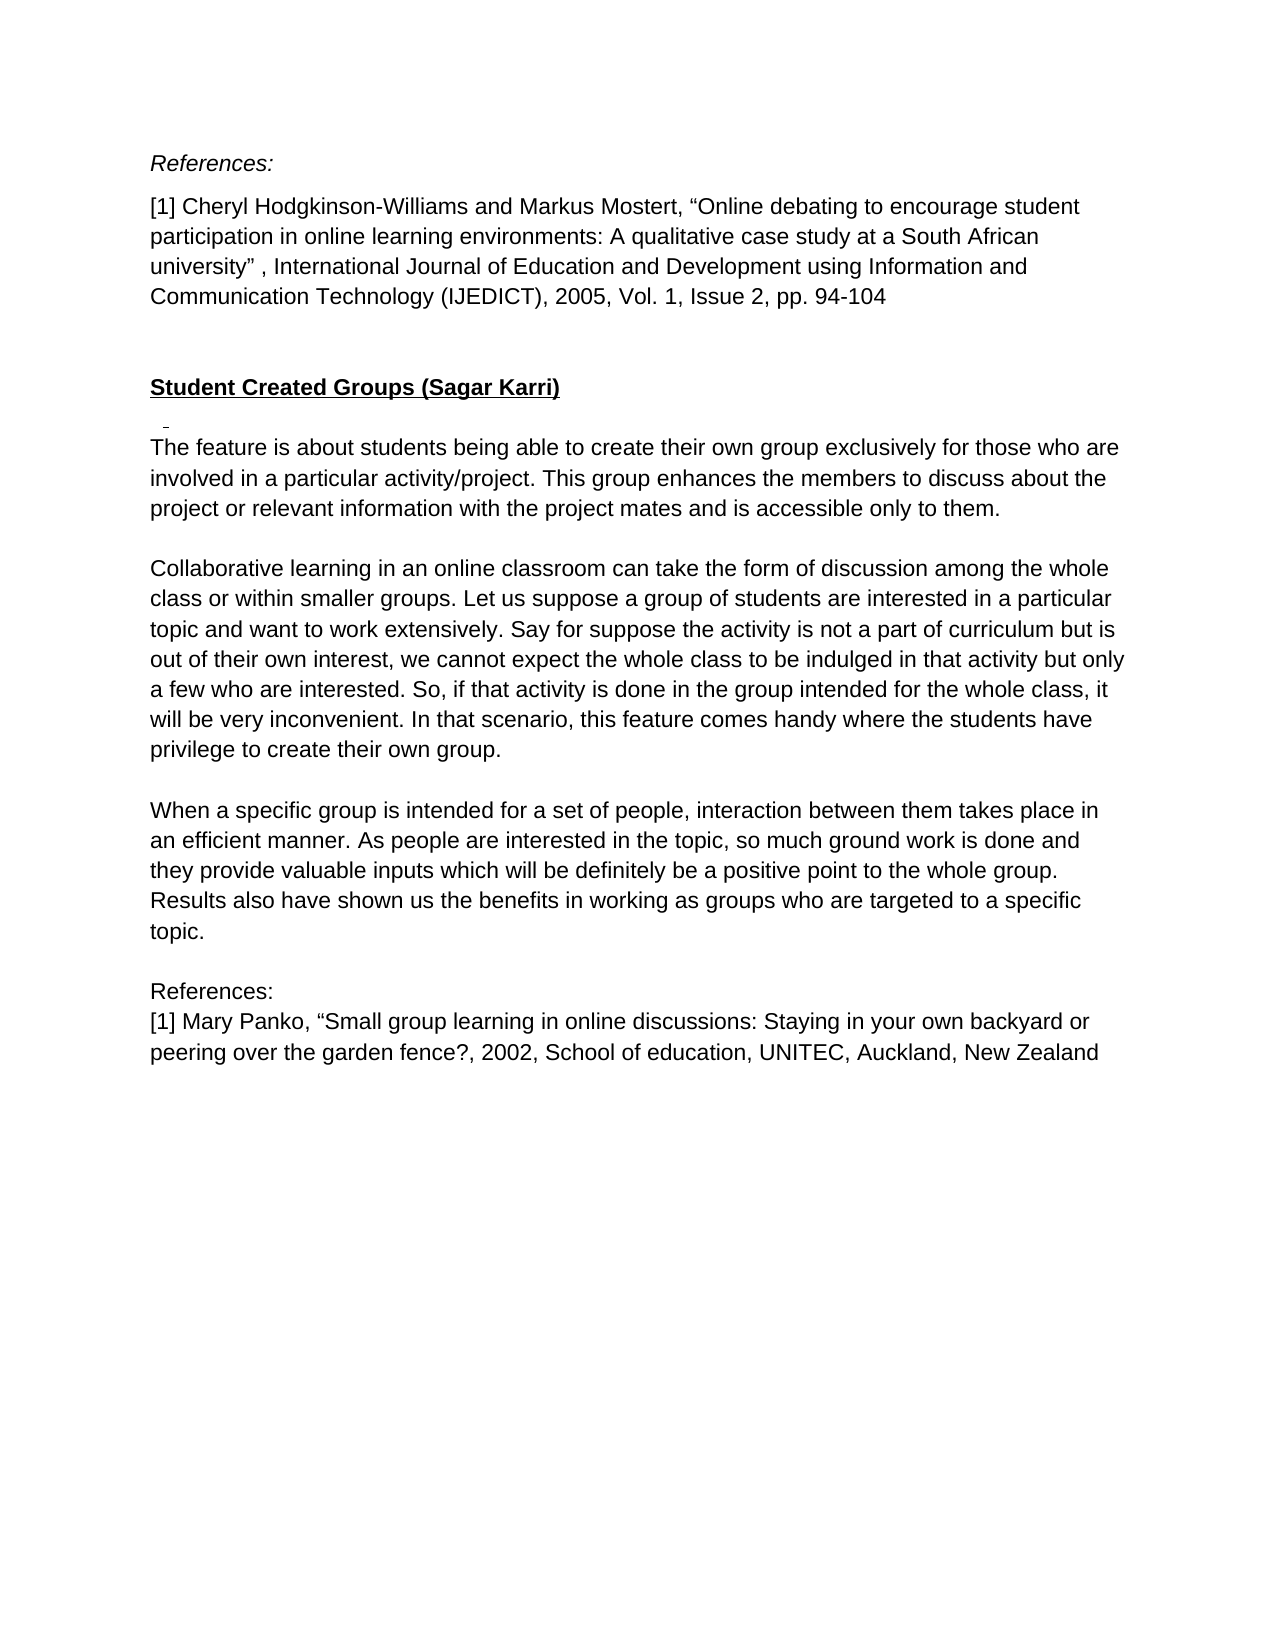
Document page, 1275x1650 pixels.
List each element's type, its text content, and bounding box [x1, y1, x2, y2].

text The feature is about students being able to create their own group exclusively for those who are involved in a particular activity/project. This group enhances the members to discuss about the project or relevant information with the project mates and is accessible only to them. Collaborative learning in an online classroom can take the form of discussion among the whole class or within smaller groups. Let us suppose a group of students are interested in a particular topic and want to work extensively. Say for suppose the activity is not a part of curriculum but is out of their own interest, we cannot expect the whole class to be indulged in that activity but only a few who are interested. So, if that activity is done in the group intended for the whole class, it will be very inconvenient. In that scenario, this feature comes handy where the students have privilege to create their own group. When a specific group is intended for a set of people, interaction between them takes place in an efficient manner. As people are interested in the topic, so much ground work is done and they provide valuable inputs which will be definitely be a positive point to the whole group. Results also have shown us the benefits in working as groups who are targeted to a specific topic. References: [1] Mary Panko, “Small group learning in online discussions: Staying in your own backyard or peering over the garden fence?, 2002, School of education, UNITEC, Auckland, New Zealand [150, 404, 1125, 1065]
text [1] Cheryl Hodgkinson-Williams and Markus Mostert, “Online debating to encourage student participation in online learning environments: A qualitative case study at a South African university” , International Journal of Education and Development using Information and Communication Technology (IJEDICT), 2005, Vol. 1, Issue 2, pp. 94-104 [150, 193, 1125, 310]
text Student Created Groups (Sagar Karri) [150, 374, 1125, 400]
text References: [150, 150, 1125, 176]
